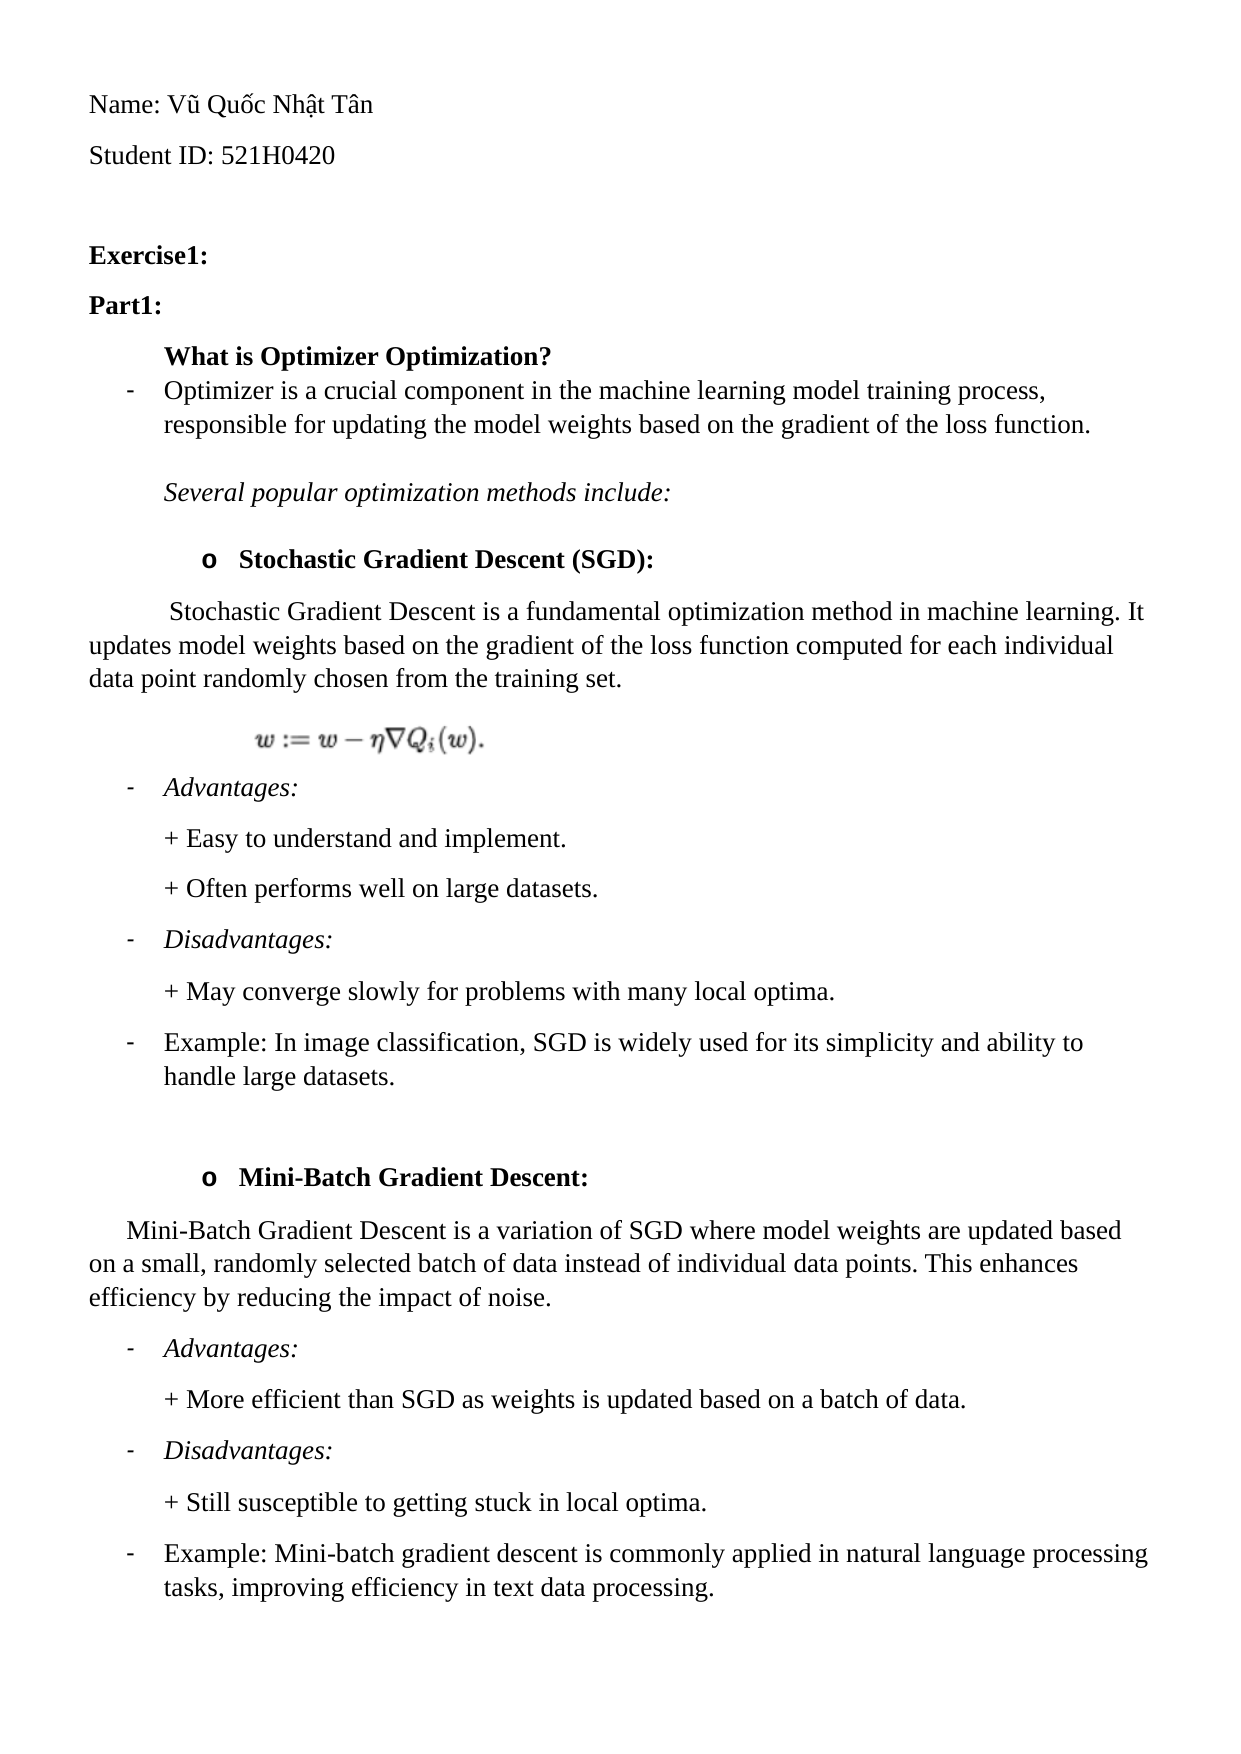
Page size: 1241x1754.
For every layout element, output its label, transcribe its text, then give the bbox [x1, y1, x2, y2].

list Example: In image classification, SGD is widely used for its simplicity and ability to handle large datasets. [126, 1025, 1152, 1092]
text + Still susceptible to getting stuck in local optima. [164, 1486, 1152, 1517]
list Advantages: [126, 1331, 1152, 1364]
text Name: Vũ Quốc Nhật Tân [89, 89, 1152, 120]
text Student ID: 521H0420 [89, 139, 1152, 170]
list Stochastic Gradient Descent (SGD): [201, 543, 1152, 576]
text + More efficient than SGD as weights is updated based on a batch of data. [89, 1383, 1152, 1414]
list Optimizer is a crucial component in the machine learning model training process, responsible for updating the model weights based on the gradient of the loss function. [126, 373, 1152, 440]
text Part1: [89, 289, 1152, 321]
list Advantages: [126, 770, 1152, 803]
list Mini-Batch Gradient Descent: [201, 1161, 1152, 1194]
text + Often performs well on large datasets. [164, 872, 1152, 903]
list Disadvantages: [126, 1433, 1152, 1467]
list Example: Mini-batch gradient descent is commonly applied in natural language processing tasks, improving efficiency in text data processing. [126, 1536, 1152, 1603]
list Several popular optimization methods include: [164, 476, 1152, 507]
text + May converge slowly for problems with many local optima. [89, 975, 1152, 1006]
list Disadvantages: [126, 922, 1152, 956]
text Stochastic Gradient Descent is a fundamental optimization method in machine learning. It updates model weights based on the gradient of the loss function computed for each individual data point randomly chosen from the training set. [89, 596, 1152, 694]
text Exercise1: [89, 239, 1152, 270]
text + Easy to understand and implement. [164, 822, 1152, 853]
text Mini-Batch Gradient Descent is a variation of SGD where model weights are updated based on a small, randomly selected batch of data instead of individual data points. This enhances efficiency by reducing the impact of noise. [89, 1214, 1152, 1312]
picture [238, 712, 508, 768]
list What is Optimizer Optimization? [164, 340, 1152, 371]
